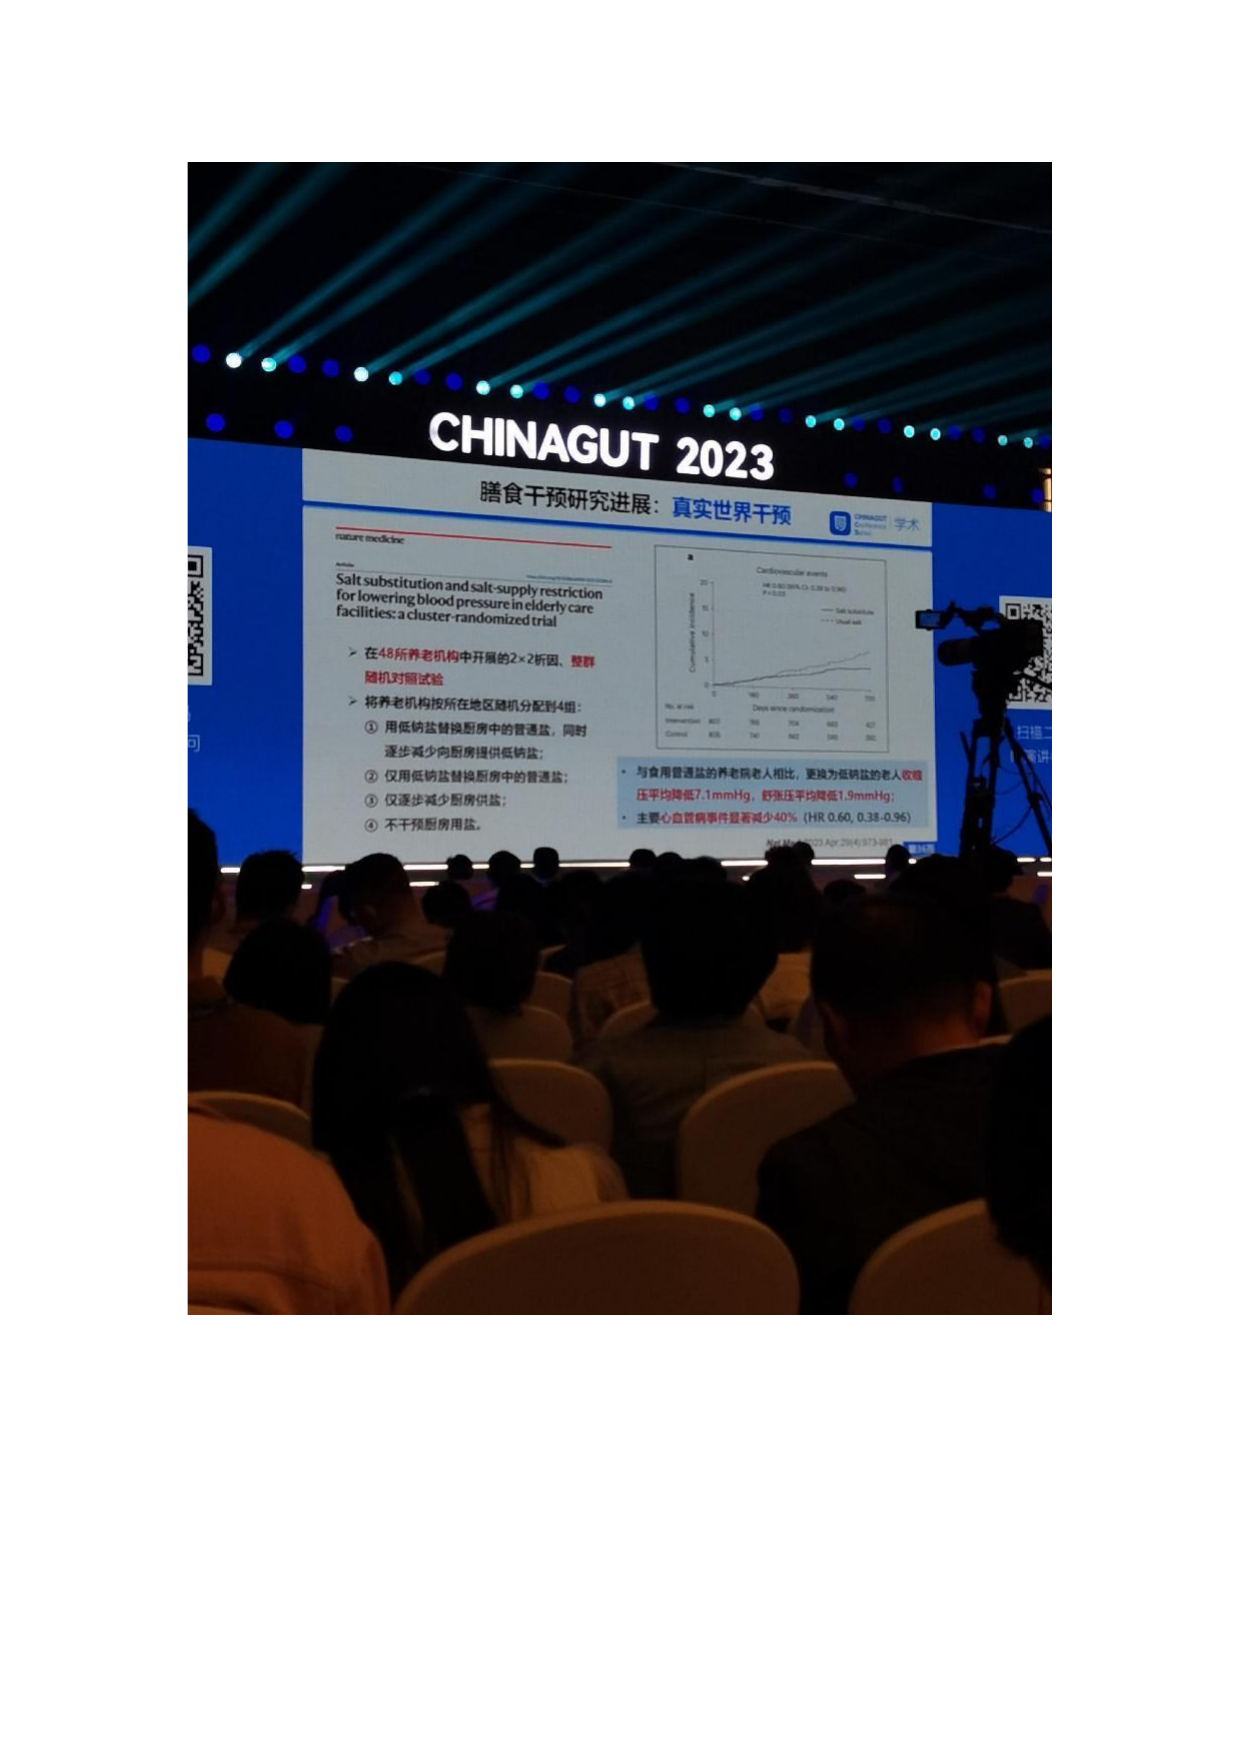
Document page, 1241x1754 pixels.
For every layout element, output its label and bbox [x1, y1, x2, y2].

picture [187, 162, 1052, 1315]
